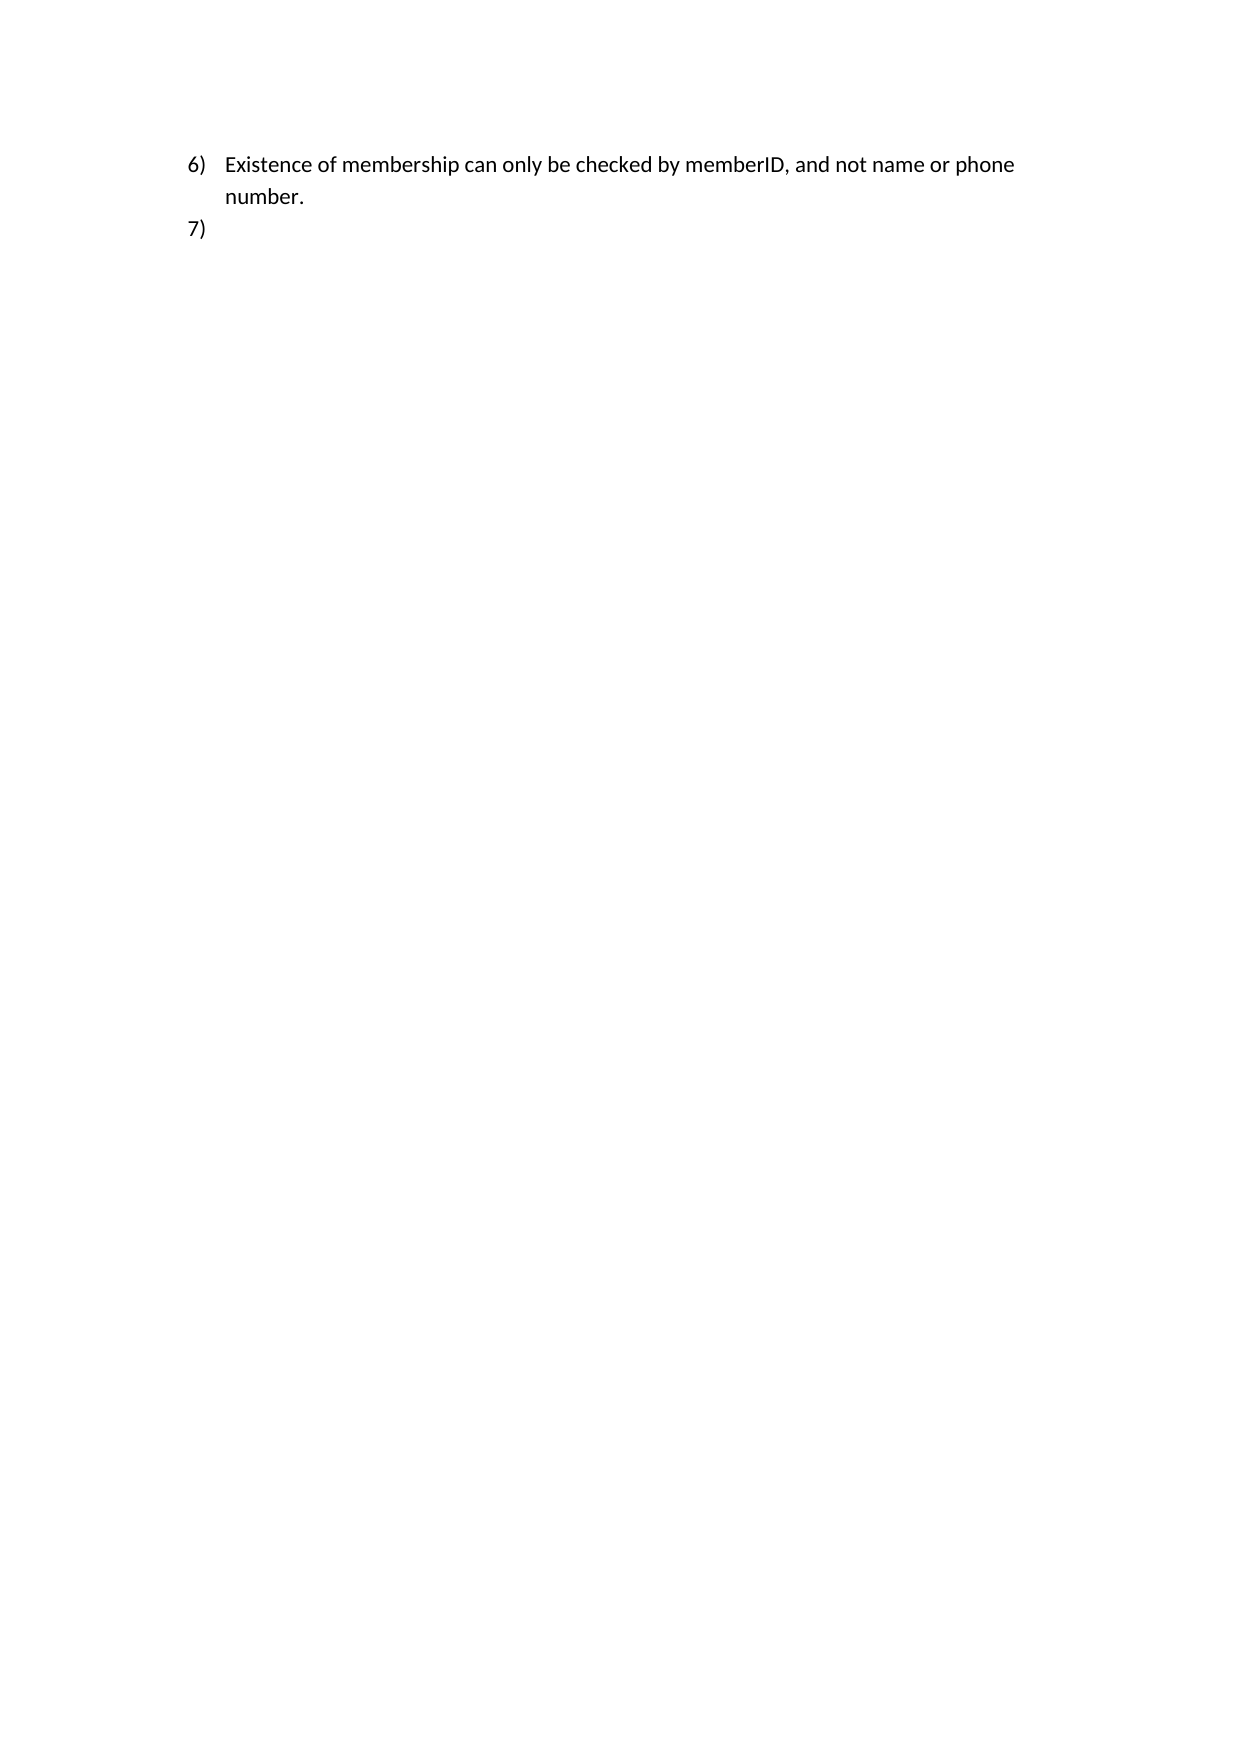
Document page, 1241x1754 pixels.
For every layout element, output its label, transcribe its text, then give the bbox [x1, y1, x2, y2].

list Existence of membership can only be checked by memberID, and not name or phone number. [187, 150, 1090, 210]
